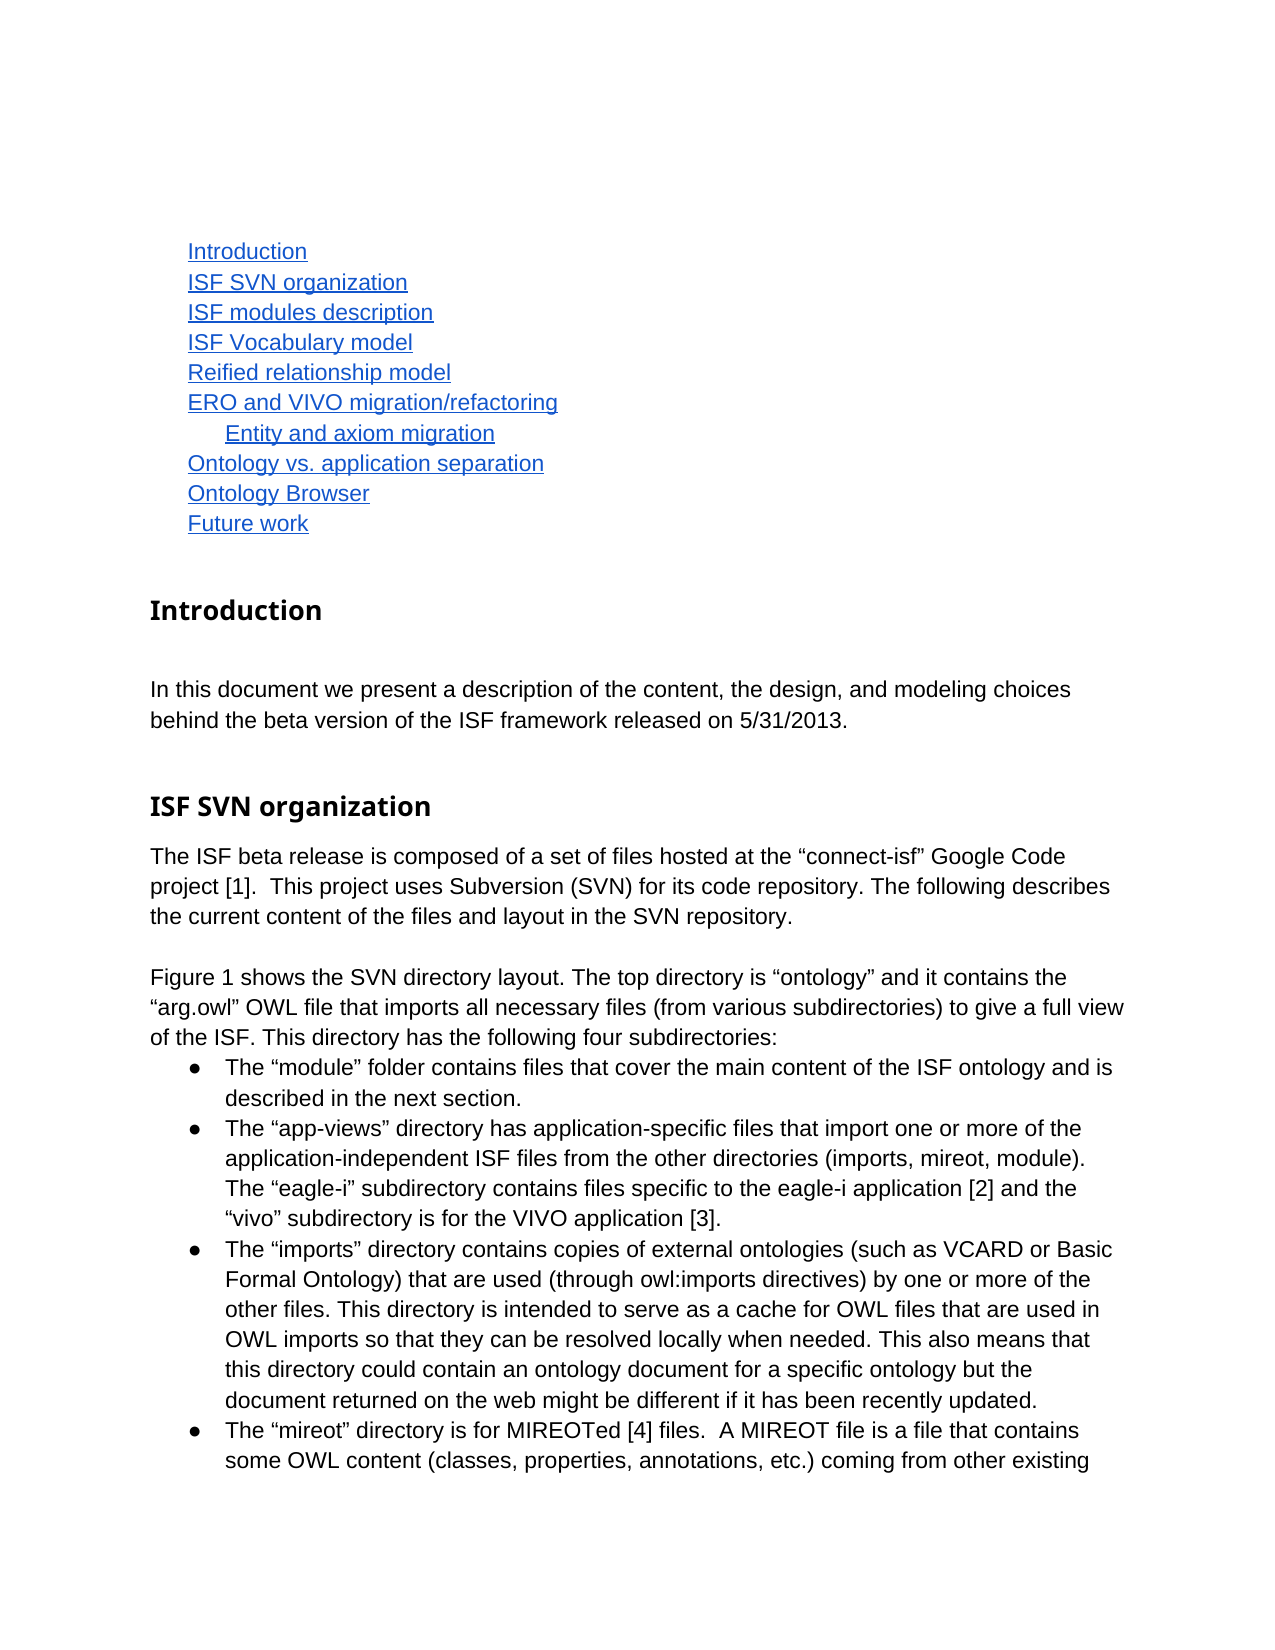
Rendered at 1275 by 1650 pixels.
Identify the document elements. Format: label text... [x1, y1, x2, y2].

list The “imports” directory contains copies of external ontologies (such as VCARD or Basic Formal Ontology) that are used (through owl:imports directives) by one or more of the other files. This directory is intended to serve as a cache for OWL files that are used in OWL imports so that they can be resolved locally when needed. This also means that this directory could contain an ontology document for a specific ontology but the document returned on the web might be different if it has been recently updated. [188, 1236, 1125, 1413]
text ISF Vocabulary model [187, 329, 1125, 355]
text Ontology vs. application separation [187, 450, 1125, 476]
text Future work [187, 510, 1125, 536]
text ERO and VIVO migration/refactoring [187, 389, 1125, 416]
text Figure 1 shows the SVN directory layout. The top directory is “ontology” and it contains the “arg.owl” OWL file that imports all necessary files (from various subdirectories) to give a full view of the ISF. This directory has the following four subdirectories: [150, 964, 1125, 1050]
text ISF SVN organization [187, 268, 1125, 295]
text The ISF beta release is composed of a set of files hosted at the “connect-isf” Google Code project [1]. This project uses Subversion (SVN) for its code repository. The following describes the current content of the files and layout in the SVN repository. [150, 843, 1125, 929]
text Entity and axiom migration [225, 419, 1125, 446]
subtitle ISF SVN organization [150, 788, 1125, 825]
text ISF modules description [187, 299, 1125, 325]
text Reified relationship model [187, 359, 1125, 385]
list The “module” folder contains files that cover the main content of the ISF ontology and is described in the next section. [188, 1054, 1125, 1111]
list The “app-views” directory has application-specific files that import one or more of the application-independent ISF files from the other directories (imports, mireot, module). The “eagle-i” subdirectory contains files specific to the eagle-i application [2] and the “vivo” subdirectory is for the VIVO application [3]. [188, 1115, 1125, 1232]
text Ontology Browser [187, 480, 1125, 506]
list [188, 1417, 1125, 1473]
text In this document we present a description of the content, the design, and modeling choices behind the beta version of the ISF framework released on 5/31/2013. [150, 676, 1125, 733]
text Introduction [187, 238, 1125, 264]
subtitle Introduction [150, 591, 1125, 628]
